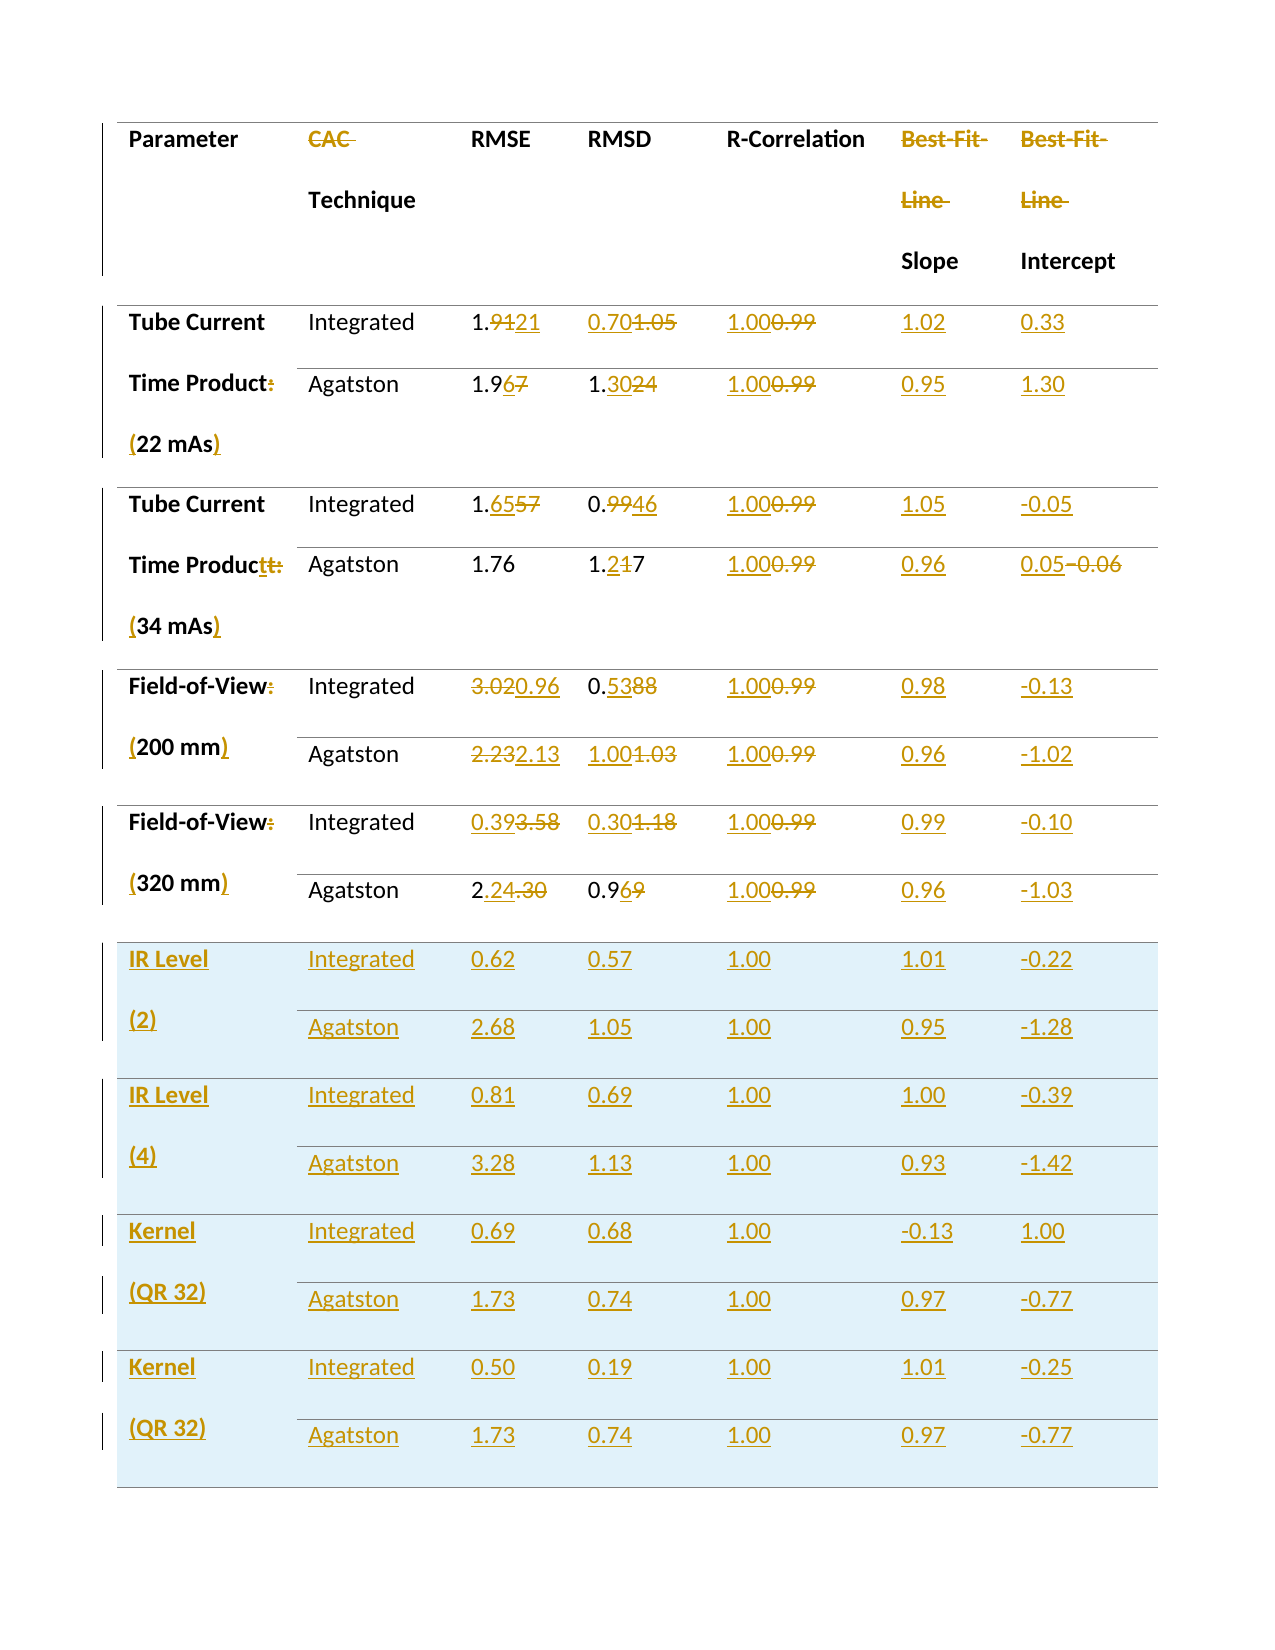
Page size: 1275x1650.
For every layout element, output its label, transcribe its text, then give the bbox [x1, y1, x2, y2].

table_cell [715, 875, 890, 942]
table_cell Field-of-View 200 mm [117, 670, 297, 805]
table_cell [1009, 875, 1158, 942]
table_cell 0.9 [576, 875, 715, 942]
table_header Slope [890, 123, 1009, 304]
table_cell [890, 488, 1009, 547]
table_cell 1. [576, 369, 715, 487]
table_cell [1009, 670, 1158, 737]
table_cell [460, 670, 576, 737]
table_cell Tube Current Time Produc 34 mAs [117, 488, 297, 669]
table_cell [890, 670, 1009, 737]
table_cell 1.76 [460, 548, 576, 669]
table_cell Agatston [297, 548, 459, 669]
table_cell 1. [460, 488, 576, 547]
table_cell [1009, 306, 1158, 367]
table_header Parameter [117, 123, 297, 304]
table_cell [890, 369, 1009, 487]
table_cell [715, 548, 890, 669]
table_cell [715, 806, 890, 873]
table_cell Integrated [297, 306, 459, 367]
table_cell [576, 306, 715, 367]
table_cell Field-of-View 320 mm [117, 806, 297, 942]
table_cell [715, 488, 890, 547]
table_cell [890, 806, 1009, 873]
table_cell 1. [460, 306, 576, 367]
table_cell [715, 670, 890, 737]
table_header Intercept [1009, 123, 1158, 304]
table_header RMSD [576, 123, 715, 304]
table_cell 0. [576, 670, 715, 737]
table_cell 1.7 [576, 548, 715, 669]
table_cell Integrated [297, 670, 459, 737]
table_cell [715, 369, 890, 487]
table_header R-Correlation [715, 123, 890, 304]
table_cell Agatston [297, 875, 459, 942]
table_cell [890, 548, 1009, 669]
table_cell [1009, 369, 1158, 487]
table_cell Integrated [297, 488, 459, 547]
table_cell [576, 738, 715, 805]
table_cell [460, 806, 576, 873]
table_cell Tube Current Time Product 22 mAs [117, 306, 297, 487]
table_cell [715, 738, 890, 805]
table_cell [1009, 548, 1158, 669]
table_cell [890, 306, 1009, 367]
table_cell [1009, 488, 1158, 547]
table_cell [890, 875, 1009, 942]
table_cell [576, 806, 715, 873]
table_header RMSE [460, 123, 576, 304]
table_cell 0. [576, 488, 715, 547]
table_cell [1009, 806, 1158, 873]
table_cell Agatston [297, 369, 459, 487]
table_cell 1.9 [460, 369, 576, 487]
table_cell [460, 738, 576, 805]
table_cell [1009, 738, 1158, 805]
table_cell [890, 738, 1009, 805]
table_header Technique [297, 123, 459, 304]
table_cell [715, 306, 890, 367]
table_cell Agatston [297, 738, 459, 805]
table_cell 2 [460, 875, 576, 942]
table_cell Integrated [297, 806, 459, 873]
